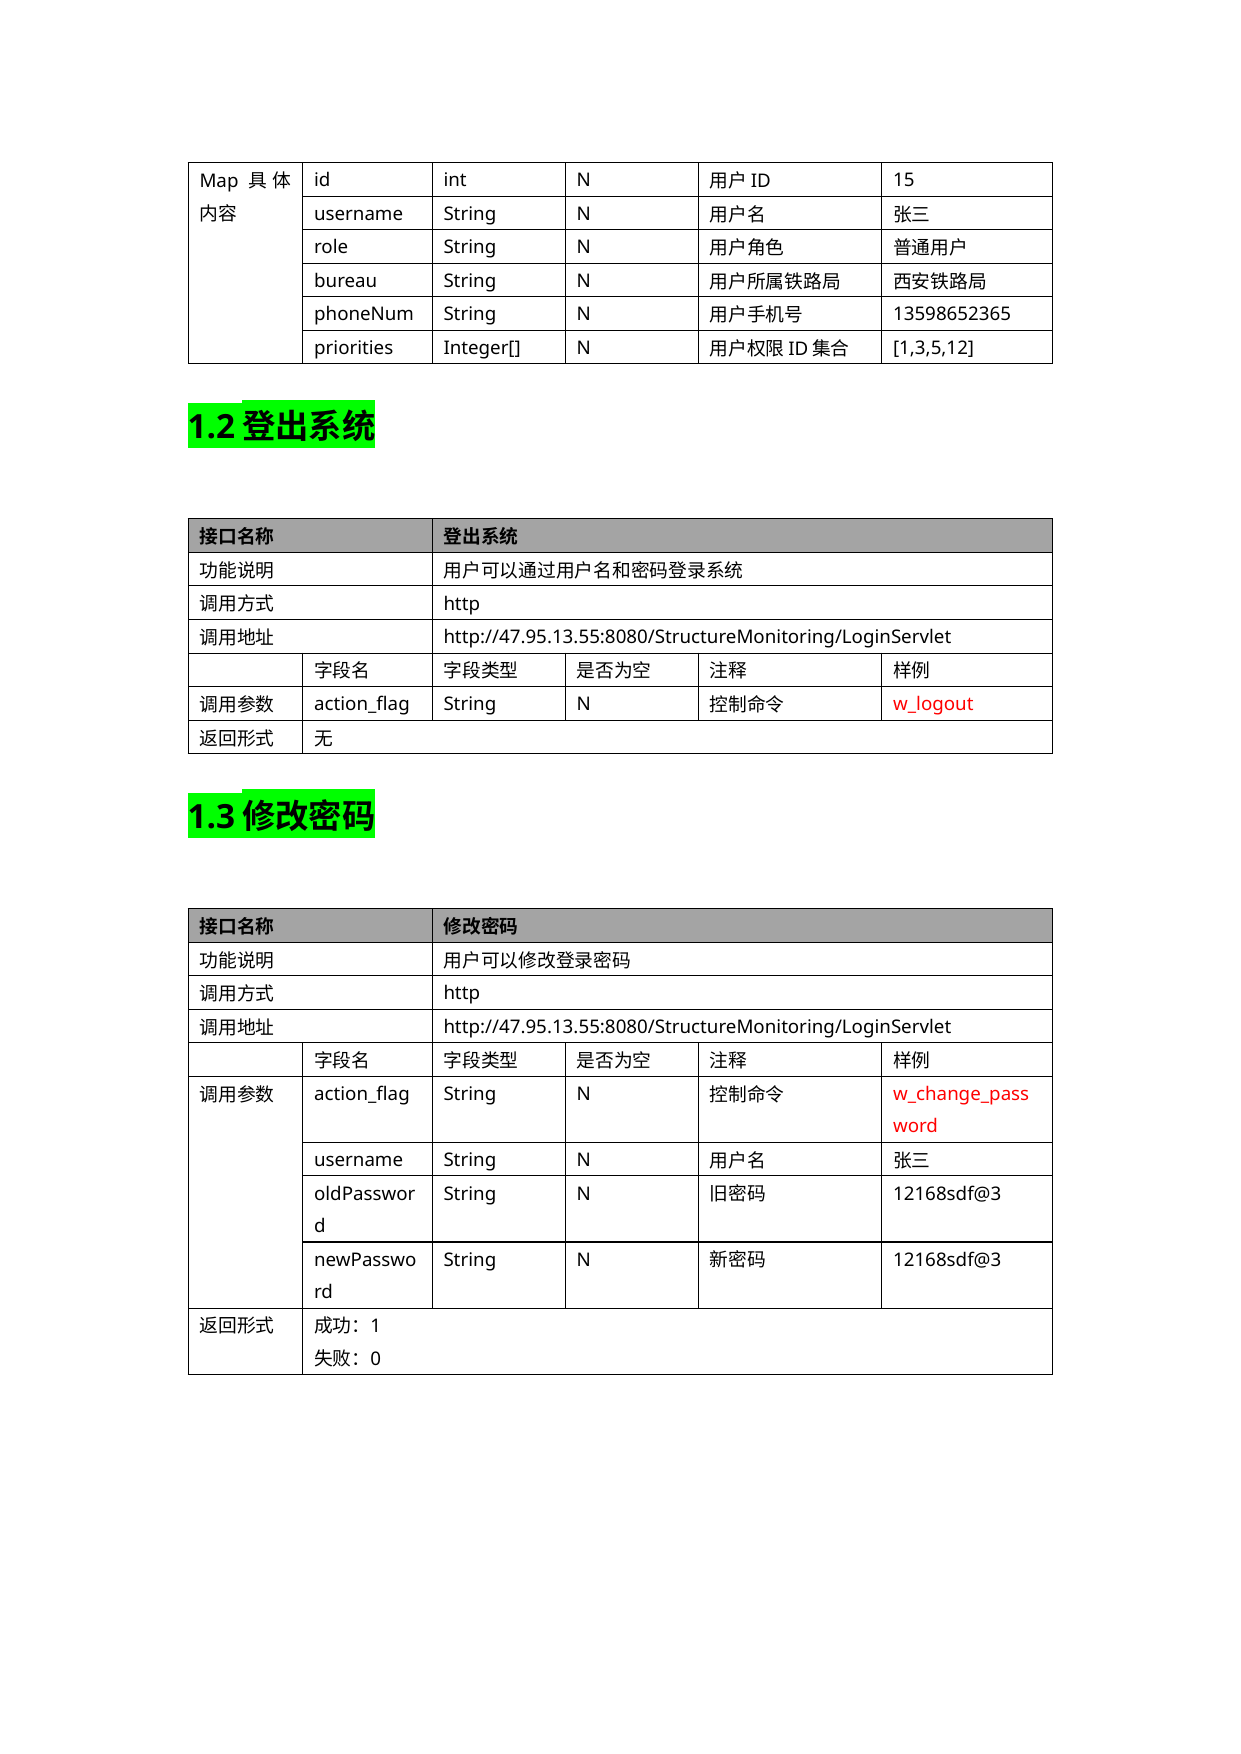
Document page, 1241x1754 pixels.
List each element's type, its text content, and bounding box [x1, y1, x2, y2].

table_cell w_logout [882, 687, 1052, 719]
table_cell 普通用户 [882, 230, 1052, 263]
table_cell 用户所属铁路局 [699, 264, 881, 296]
table_cell 西安铁路局 [882, 264, 1052, 296]
table_cell 调用地址 [189, 620, 432, 652]
table_cell 样例 [882, 1043, 1052, 1076]
table_header 接口名称 [189, 909, 432, 942]
table_cell 13598652365 [882, 297, 1052, 330]
table_cell 用户ID [699, 163, 881, 196]
table_cell N [566, 1243, 698, 1307]
table_cell String [433, 1077, 565, 1142]
table_cell String [433, 297, 565, 330]
table_cell http://47.95.13.55:8080/StructureMonitoring/LoginServlet [433, 1010, 1052, 1042]
table_cell N [566, 1077, 698, 1142]
table_cell String [433, 197, 565, 229]
table_cell 注释 [699, 1043, 881, 1076]
table_cell Map具体内容 [189, 163, 302, 363]
table_cell 新密码 [699, 1243, 881, 1307]
table_cell 控制命令 [699, 1077, 881, 1142]
table_cell bureau [303, 264, 432, 296]
table_cell 15 [882, 163, 1052, 196]
table_cell 字段类型 [433, 654, 565, 686]
table_cell action_flag [303, 1077, 432, 1142]
table_cell 字段名 [303, 1043, 432, 1076]
table_cell N [566, 1176, 698, 1241]
table_cell 张三 [882, 197, 1052, 229]
table_cell 12168sdf@3 [882, 1243, 1052, 1307]
table_cell 调用地址 [189, 1010, 432, 1042]
table_cell String [433, 1143, 565, 1175]
table_cell 用户可以通过用户名和密码登录系统 [433, 553, 1052, 585]
table_cell 返回形式 [189, 721, 302, 753]
subtitle 1.3修改密码 [187, 781, 1053, 846]
table_cell http [433, 976, 1052, 1009]
table_cell 调用参数 [189, 687, 302, 719]
table_cell String [433, 1243, 565, 1307]
table_cell [189, 1043, 302, 1076]
table_cell priorities [303, 331, 432, 363]
table_cell 用户权限ID集合 [699, 331, 881, 363]
table_cell String [433, 1176, 565, 1241]
table_cell 字段类型 [433, 1043, 565, 1076]
table_cell 功能说明 [189, 553, 432, 585]
table_cell N [566, 230, 698, 263]
table_cell N [566, 197, 698, 229]
table_cell username [303, 197, 432, 229]
table_cell 成功：1 失败：0 [303, 1309, 1052, 1373]
table_cell N [566, 1143, 698, 1175]
table_cell username [303, 1143, 432, 1175]
table_cell 用户名 [699, 1143, 881, 1175]
table_cell 控制命令 [699, 687, 881, 719]
table_cell N [566, 264, 698, 296]
table_cell 用户名 [699, 197, 881, 229]
subtitle 1.2登出系统 [187, 391, 1053, 456]
table_cell N [566, 687, 698, 719]
table_cell newPassword [303, 1243, 432, 1307]
table_cell N [566, 331, 698, 363]
table_cell N [566, 163, 698, 196]
table_cell String [433, 230, 565, 263]
table_cell 用户角色 [699, 230, 881, 263]
table_cell String [433, 264, 565, 296]
table_cell N [566, 297, 698, 330]
table_cell 字段名 [303, 654, 432, 686]
table_cell String [433, 687, 565, 719]
table_header 接口名称 [189, 519, 432, 552]
table_cell 调用参数 [189, 1077, 302, 1307]
table_cell 调用方式 [189, 976, 432, 1009]
table_cell 用户手机号 [699, 297, 881, 330]
table_cell 张三 [882, 1143, 1052, 1175]
table_cell http [433, 586, 1052, 619]
table_cell 旧密码 [699, 1176, 881, 1241]
table_cell w_change_password [882, 1077, 1052, 1142]
table_cell 是否为空 [566, 1043, 698, 1076]
table_cell 返回形式 [189, 1309, 302, 1373]
table_header 修改密码 [433, 909, 1052, 942]
table_cell 功能说明 [189, 943, 432, 975]
table_cell int [433, 163, 565, 196]
table_cell 注释 [699, 654, 881, 686]
table_cell http://47.95.13.55:8080/StructureMonitoring/LoginServlet [433, 620, 1052, 652]
table_cell 是否为空 [566, 654, 698, 686]
table_cell 用户可以修改登录密码 [433, 943, 1052, 975]
table_cell Integer[] [433, 331, 565, 363]
table_cell id [303, 163, 432, 196]
table_cell [1,3,5,12] [882, 331, 1052, 363]
table_cell 样例 [882, 654, 1052, 686]
table_cell action_flag [303, 687, 432, 719]
table_cell 调用方式 [189, 586, 432, 619]
table_cell 无 [303, 721, 1052, 753]
table_cell 12168sdf@3 [882, 1176, 1052, 1241]
table_cell oldPassword [303, 1176, 432, 1241]
table_cell phoneNum [303, 297, 432, 330]
table_header 登出系统 [433, 519, 1052, 552]
table_cell [189, 654, 302, 686]
table_cell role [303, 230, 432, 263]
